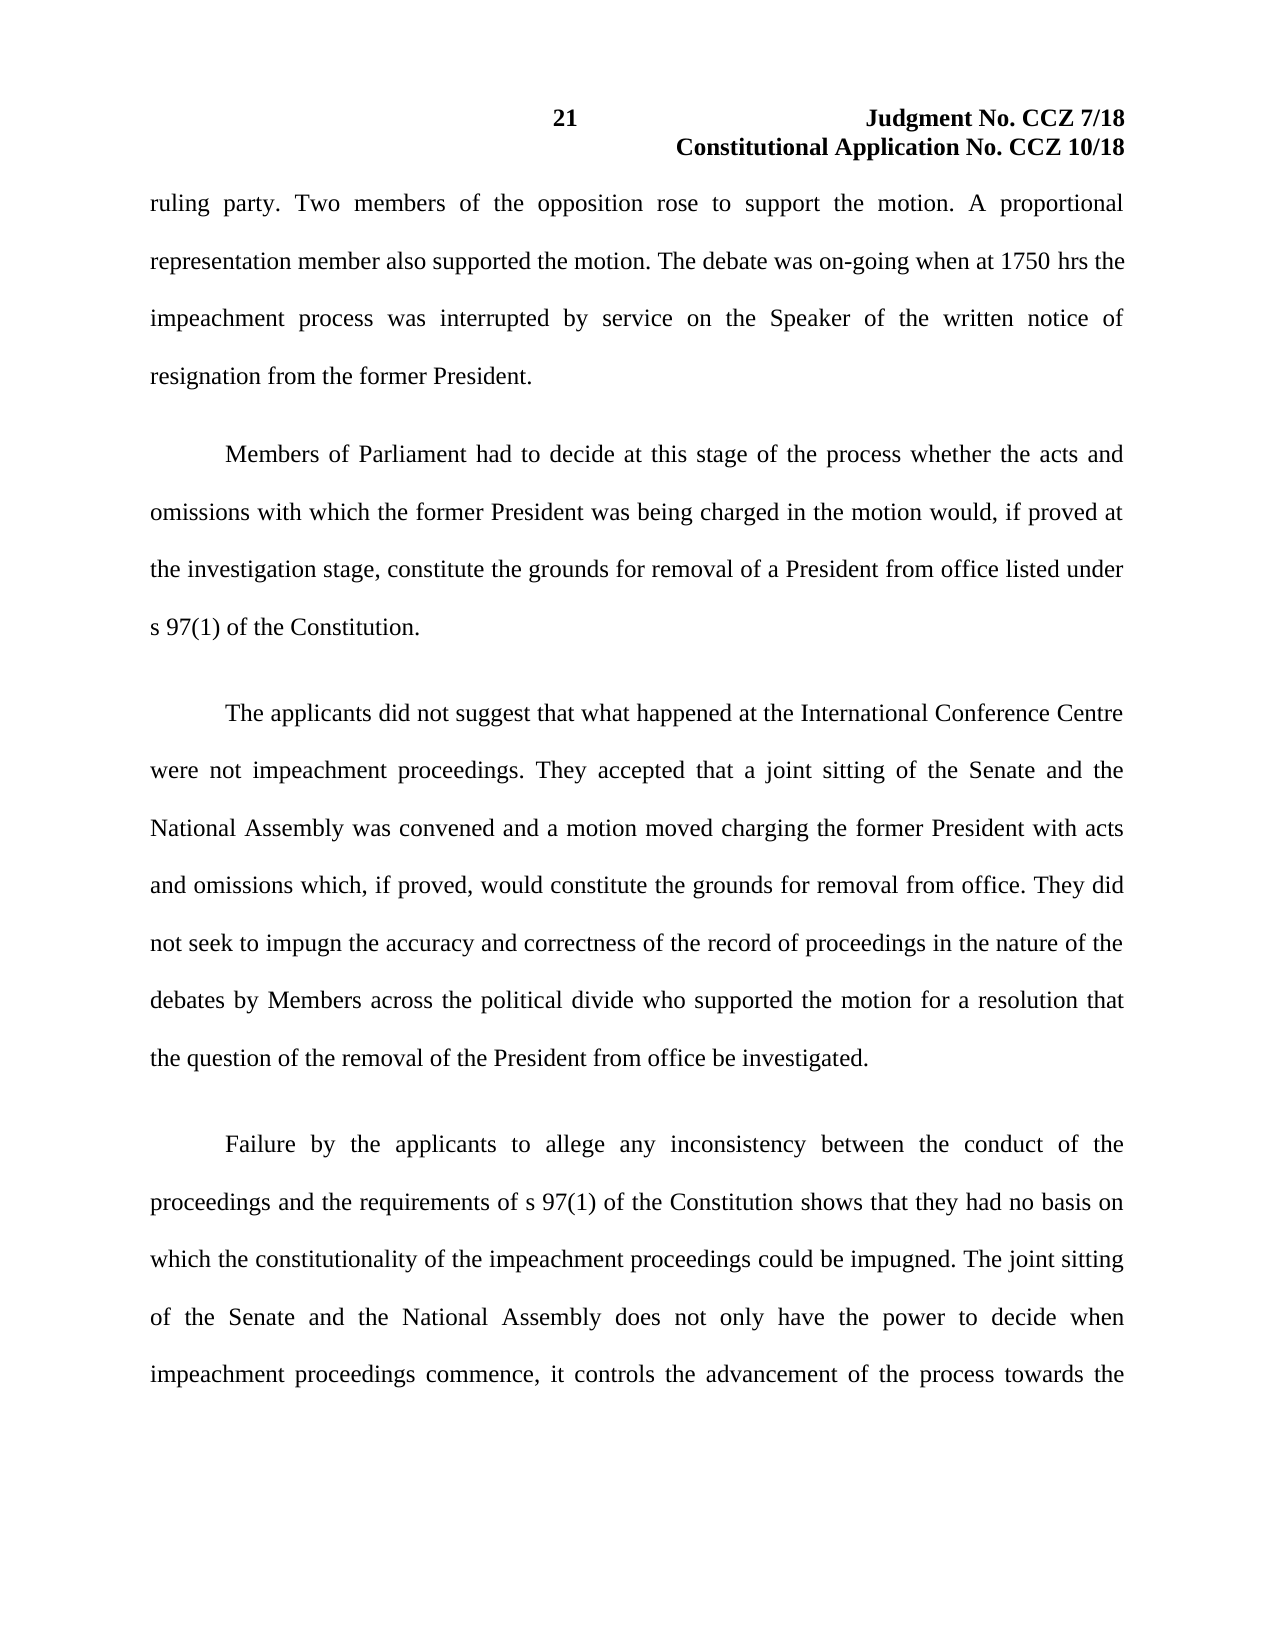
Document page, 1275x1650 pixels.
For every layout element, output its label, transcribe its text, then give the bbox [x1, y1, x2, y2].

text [150, 1129, 1125, 1388]
text Members of Parliament had to decide at this stage of the process whether the acts and omissions with which the former President was being charged in the motion would, if proved at the investigation stage, constitute the grounds for removal of a President from office listed under s 97(1) of the Constitution. [150, 439, 1125, 641]
text The applicants did not suggest that what happened at the International Conference Centre were not impeachment proceedings. They accepted that a joint sitting of the Senate and the National Assembly was convened and a motion moved charging the former President with acts and omissions which, if proved, would constitute the grounds for removal from office. They did not seek to impugn the accuracy and correctness of the record of proceedings in the nature of the debates by Members across the political divide who supported the motion for a resolution that the question of the removal of the President from office be investigated. [150, 698, 1125, 1072]
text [150, 188, 1125, 390]
